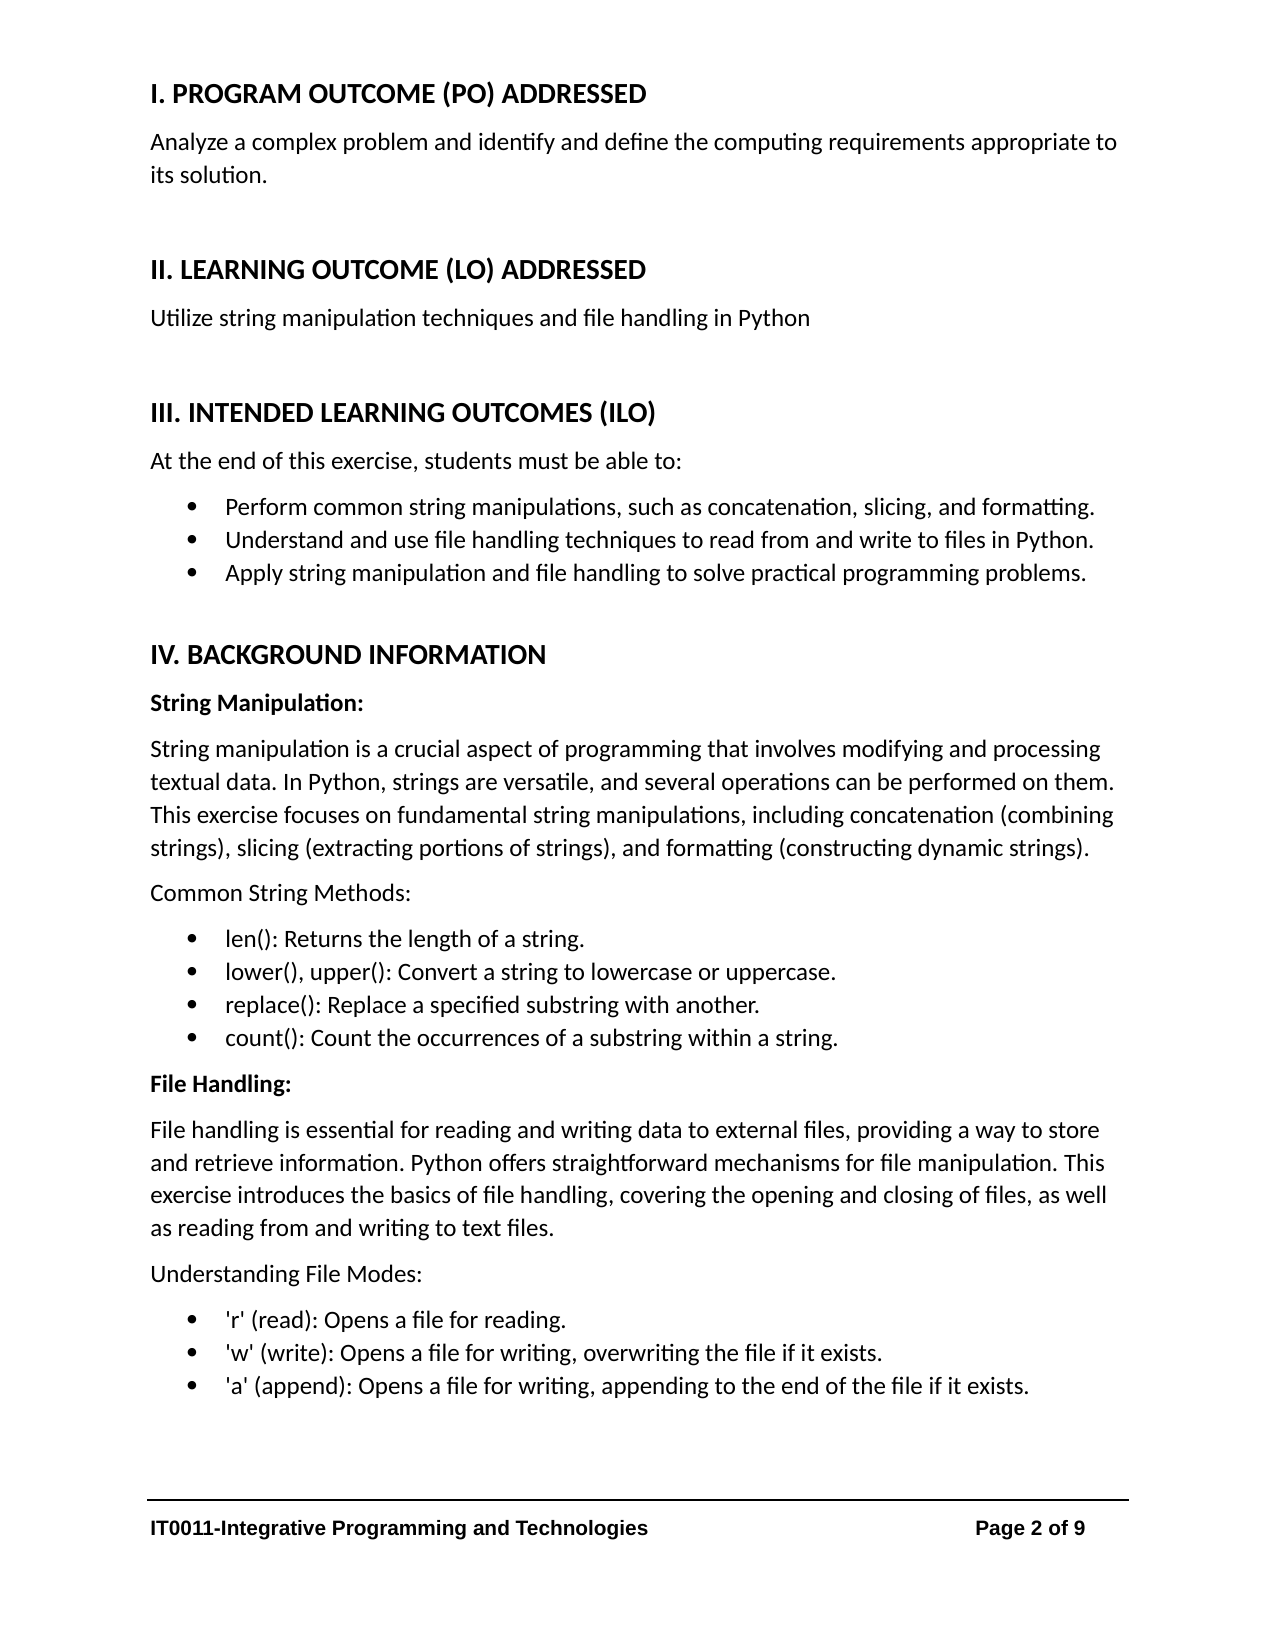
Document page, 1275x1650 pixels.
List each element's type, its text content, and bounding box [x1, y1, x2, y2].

list Understand and use file handling techniques to read from and write to files in Python. [188, 524, 1126, 554]
text Common String Methods: [150, 877, 1126, 908]
list 'r' (read): Opens a file for reading. [188, 1304, 1126, 1335]
list Apply string manipulation and file handling to solve practical programming problems. [188, 557, 1126, 587]
text String Manipulation: [150, 687, 1126, 718]
text File handling is essential for reading and writing data to external files, providing a way to store and retrieve information. Python offers straightforward mechanisms for file manipulation. This exercise introduces the basics of file handling, covering the opening and closing of files, as well as reading from and writing to text files. [150, 1114, 1126, 1243]
text File Handling: [150, 1068, 1126, 1098]
list count(): Count the occurrences of a substring within a string. [188, 1022, 1126, 1053]
text III. INTENDED LEARNING OUTCOMES (ILO) [150, 394, 1126, 429]
list lower(), upper(): Convert a string to lowercase or uppercase. [188, 956, 1126, 987]
list 'w' (write): Opens a file for writing, overwriting the file if it exists. [188, 1337, 1126, 1368]
list len(): Returns the length of a string. [188, 923, 1126, 954]
text Analyze a complex problem and identify and define the computing requirements appropriate to its solution. [150, 126, 1126, 190]
text Understanding File Modes: [150, 1258, 1126, 1289]
list replace(): Replace a specified substring with another. [188, 989, 1126, 1020]
text IV. BACKGROUND INFORMATION [150, 636, 1126, 671]
text String manipulation is a crucial aspect of programming that involves modifying and processing textual data. In Python, strings are versatile, and several operations can be performed on them. This exercise focuses on fundamental string manipulations, including concatenation (combining strings), slicing (extracting portions of strings), and formatting (constructing dynamic strings). [150, 733, 1126, 862]
list 'a' (append): Opens a file for writing, appending to the end of the file if it exists. [188, 1370, 1126, 1401]
list Perform common string manipulations, such as concatenation, slicing, and formatting. [188, 491, 1126, 522]
text Utilize string manipulation techniques and file handling in Python [150, 302, 1126, 333]
text I. PROGRAM OUTCOME (PO) ADDRESSED [150, 75, 1126, 111]
text II. LEARNING OUTCOME (LO) ADDRESSED [150, 251, 1126, 287]
text At the end of this exercise, students must be able to: [150, 445, 1126, 476]
